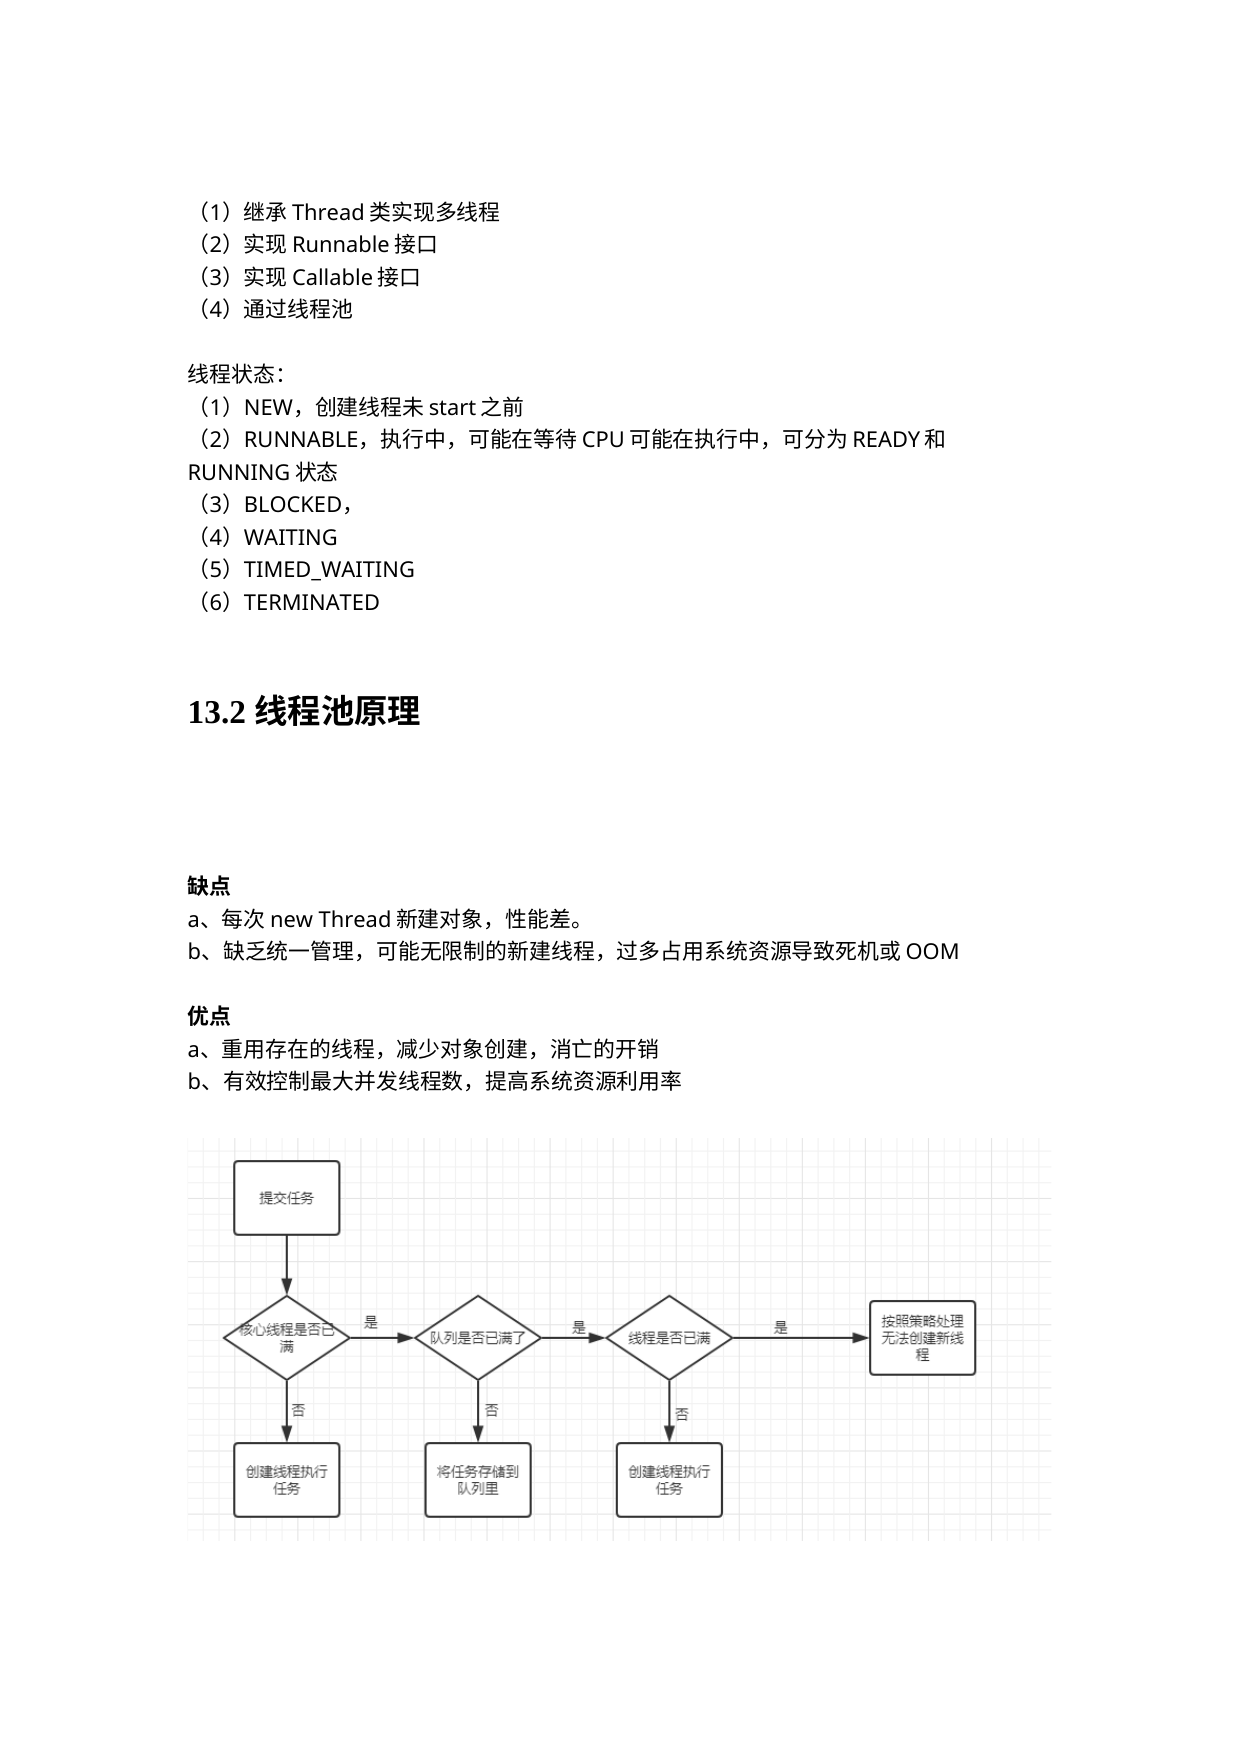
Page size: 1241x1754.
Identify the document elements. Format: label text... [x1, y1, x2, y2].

list （3）实现Callable接口 [187, 259, 1053, 292]
list （1）继承Thread类实现多线程 [187, 194, 1053, 227]
list （4）通过线程池 [187, 292, 1053, 324]
subtitle 13.2 线程池原理 [187, 677, 1053, 742]
text b、有效控制最大并发线程数，提高系统资源利用率 [187, 1064, 1053, 1096]
list RUNNABLE，执行中，可能在等待CPU可能在执行中，可分为READY和RUNNING状态 [187, 422, 1053, 487]
text a、重用存在的线程，减少对象创建，消亡的开销 [187, 1031, 1053, 1064]
text 优点 [187, 999, 1053, 1031]
text b、缺乏统一管理，可能无限制的新建线程，过多占用系统资源导致死机或OOM [187, 934, 1053, 966]
list TIMED_WAITING [187, 552, 1053, 584]
list NEW，创建线程未start之前 [187, 389, 1053, 422]
text a、每次new Thread新建对象，性能差。 [187, 901, 1053, 934]
list （2）实现Runnable接口 [187, 227, 1053, 259]
list WAITING [187, 519, 1053, 552]
list BLOCKED， [187, 487, 1053, 519]
list TERMINATED [187, 584, 1053, 617]
list 线程状态： [187, 357, 1053, 389]
picture [187, 1138, 1052, 1541]
text 缺点 [187, 869, 1053, 901]
